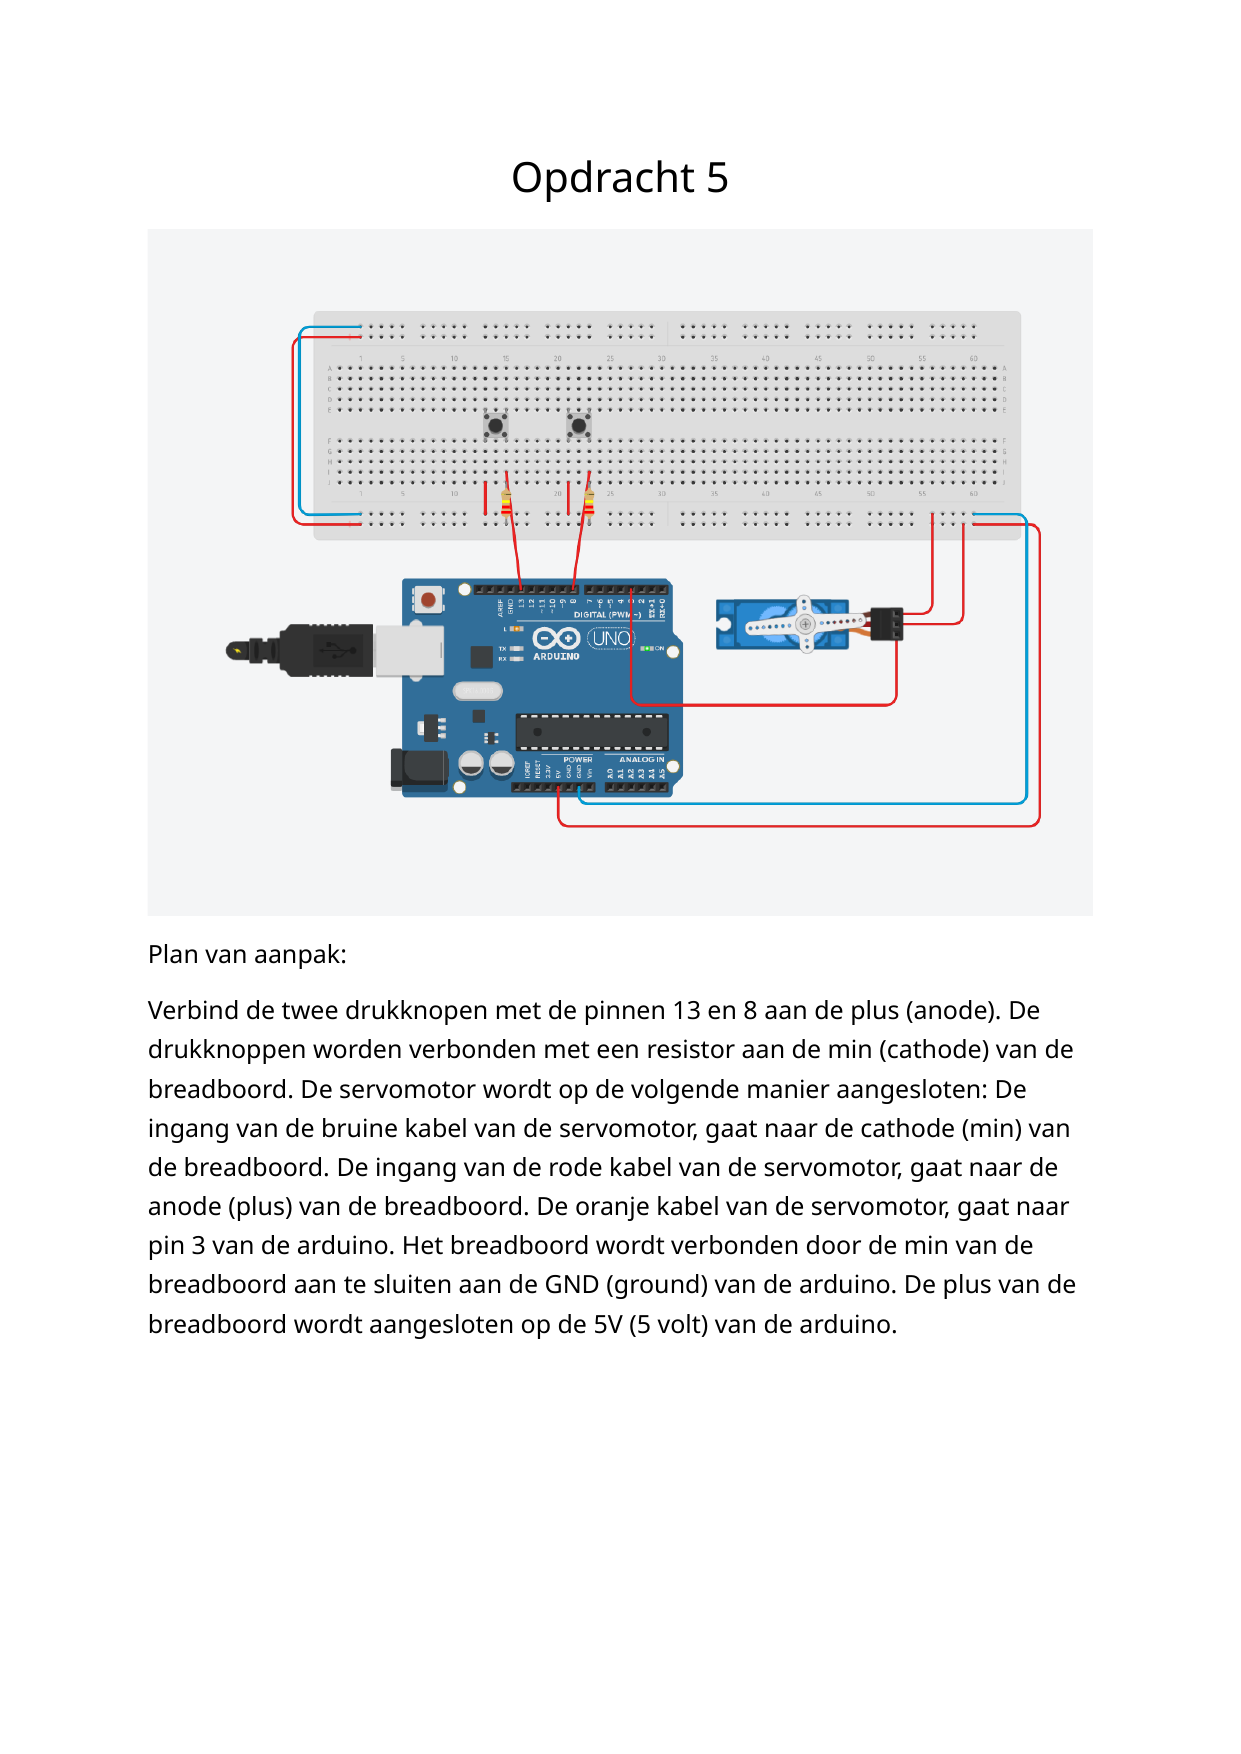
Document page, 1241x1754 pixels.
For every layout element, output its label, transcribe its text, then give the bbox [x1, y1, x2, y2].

text Verbind de twee drukknopen met de pinnen 13 en 8 aan de plus (anode). De drukknoppen worden verbonden met een resistor aan de min (cathode) van de breadboord. De servomotor wordt op de volgende manier aangesloten: De ingang van de bruine kabel van de servomotor, gaat naar de cathode (min) van de breadboord. De ingang van de rode kabel van de servomotor, gaat naar de anode (plus) van de breadboord. De oranje kabel van de servomotor, gaat naar pin 3 van de arduino. Het breadboord wordt verbonden door de min van de breadboord aan te sluiten aan de GND (ground) van de arduino. De plus van de breadboord wordt aangesloten op de 5V (5 volt) van de arduino. [148, 993, 1093, 1340]
text Opdracht 5 [148, 148, 1093, 204]
text Plan van aanpak: [148, 937, 1093, 971]
picture [147, 229, 1093, 916]
